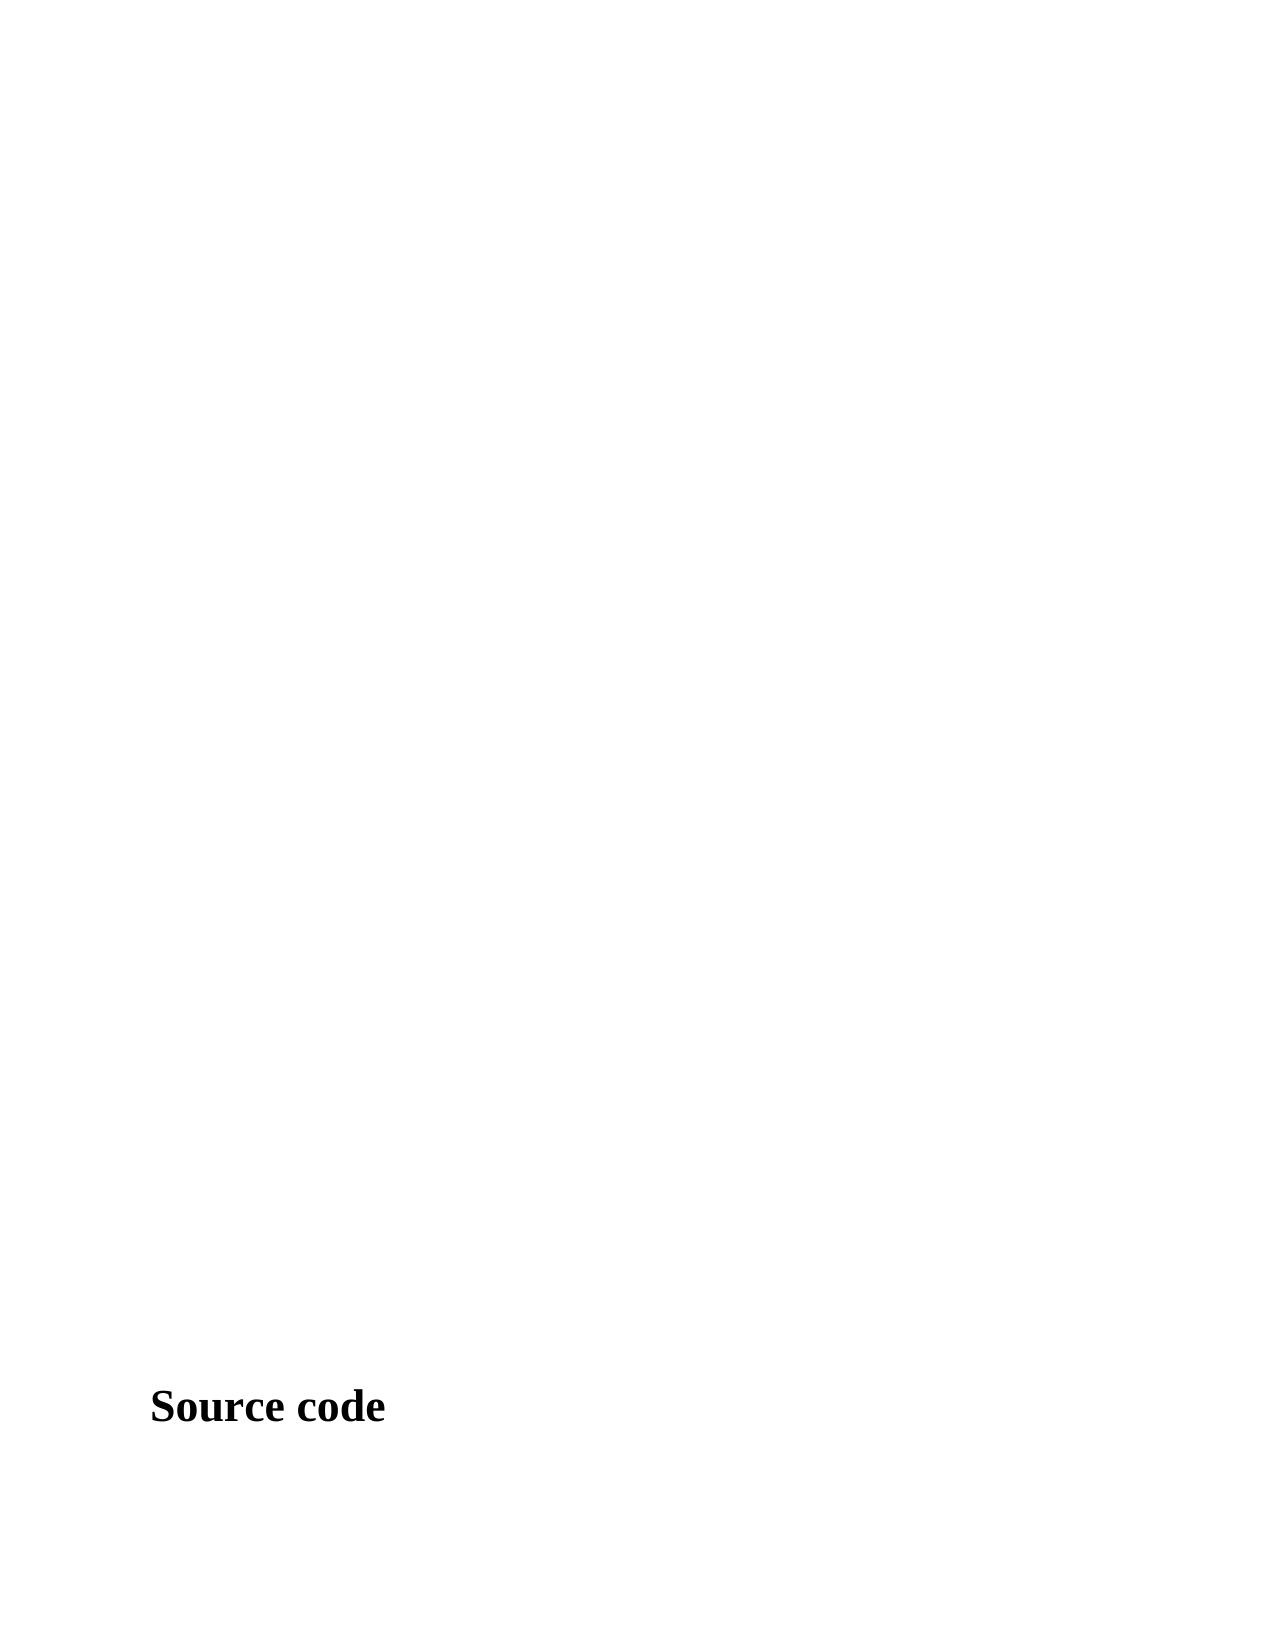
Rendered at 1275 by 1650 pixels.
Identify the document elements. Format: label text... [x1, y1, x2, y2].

text Source code [150, 1378, 1125, 1431]
